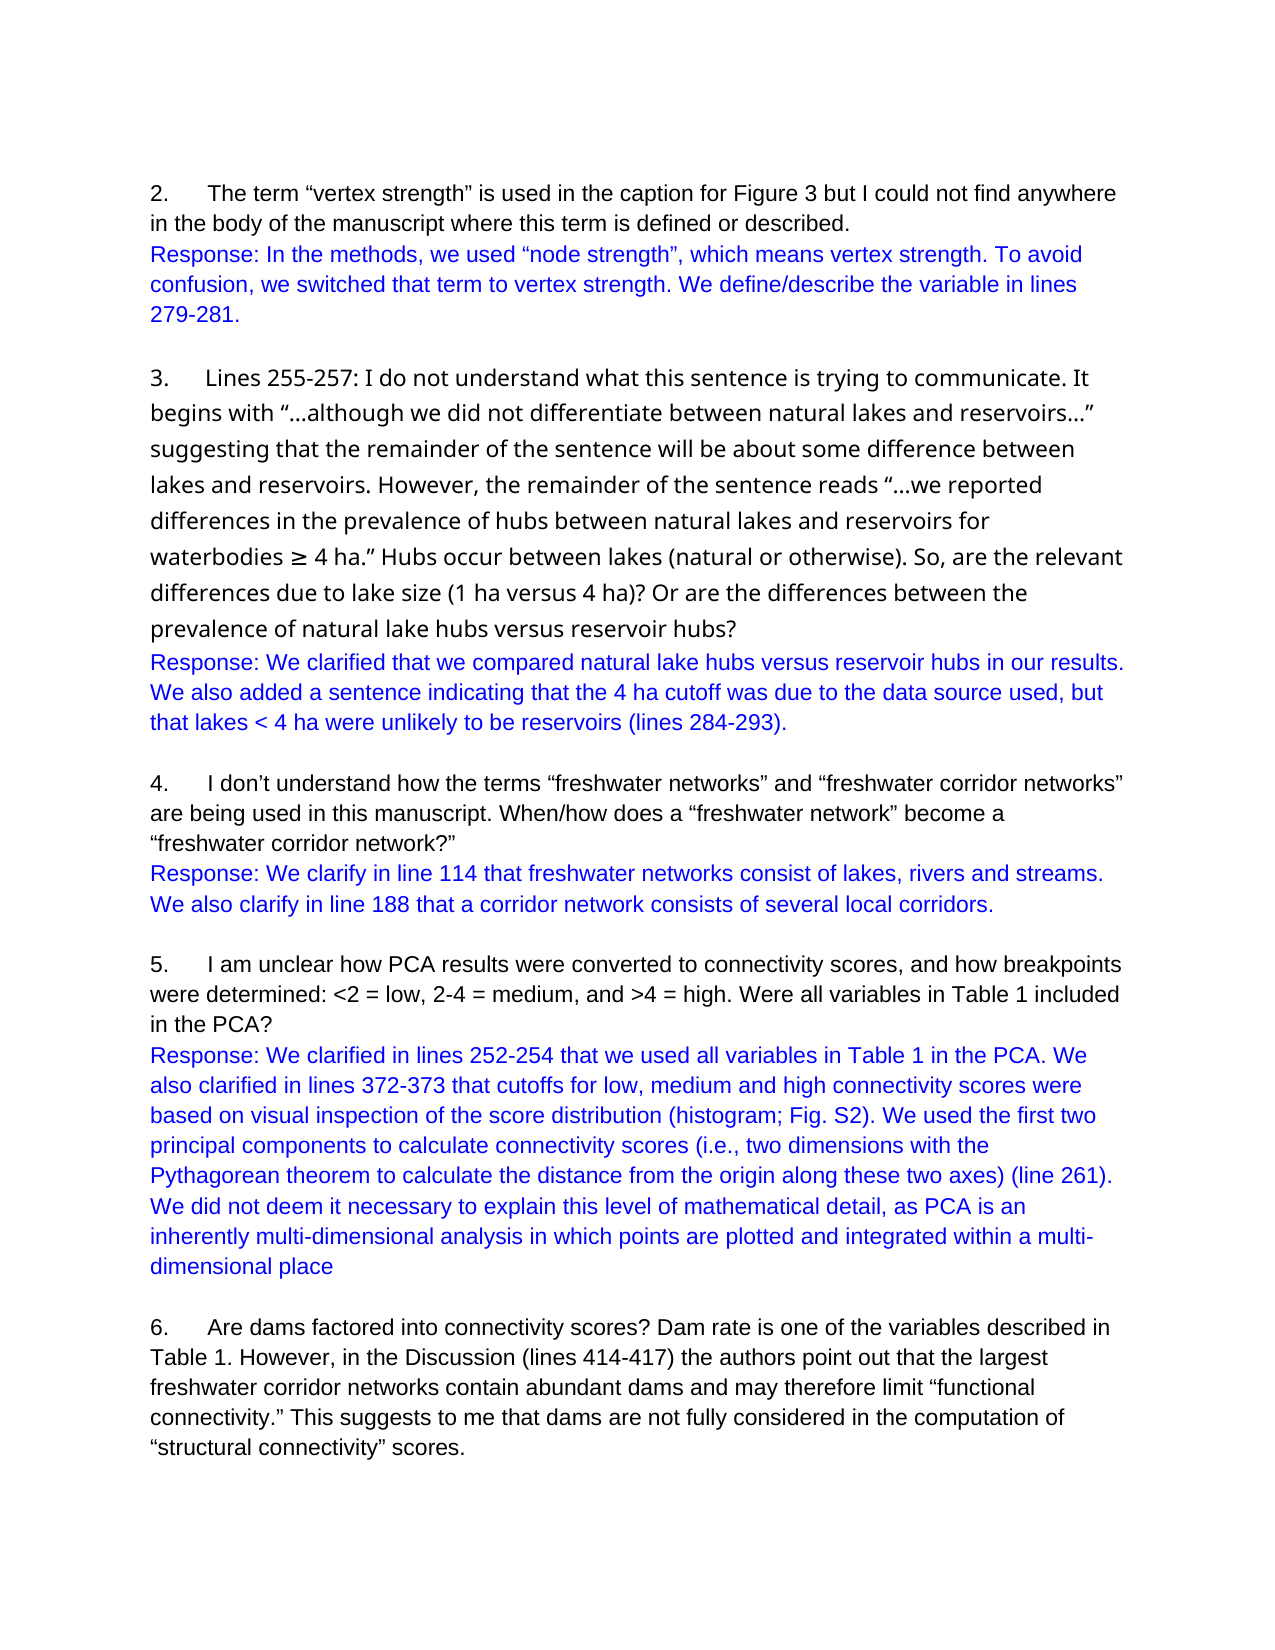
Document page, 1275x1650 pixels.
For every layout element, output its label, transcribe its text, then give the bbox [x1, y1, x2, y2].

text 6. Are dams factored into connectivity scores? Dam rate is one of the variables described in Table 1. However, in the Discussion (lines 414-417) the authors point out that the largest freshwater corridor networks contain abundant dams and may therefore limit “functional connectivity.” This suggests to me that dams are not fully considered in the computation of “structural connectivity” scores. [150, 1313, 1125, 1461]
text Response: We clarified that we compared natural lake hubs versus reservoir hubs in our results. We also added a sentence indicating that the 4 ha cutoff was due to the data source used, but that lakes < 4 ha were unlikely to be reservoirs (lines 284-293). [150, 649, 1125, 736]
text Response: We clarified in lines 252-254 that we used all variables in Table 1 in the PCA. We also clarified in lines 372-373 that cutoffs for low, medium and high connectivity scores were based on visual inspection of the score distribution (histogram; Fig. S2). We used the first two principal components to calculate connectivity scores (i.e., two dimensions with the Pythagorean theorem to calculate the distance from the origin along these two axes) (line 261). We did not deem it necessary to explain this level of mathematical detail, as PCA is an inherently multi-dimensional analysis in which points are plotted and integrated within a multi-dimensional place [150, 1042, 1125, 1279]
text 5. I am unclear how PCA results were converted to connectivity scores, and how breakpoints were determined: <2 = low, 2-4 = medium, and >4 = high. Were all variables in Table 1 included in the PCA? [150, 951, 1125, 1038]
text Response: We clarify in line 114 that freshwater networks consist of lakes, rivers and streams. We also clarify in line 188 that a corridor network consists of several local corridors. [150, 860, 1125, 917]
text 3. Lines 255-257: I do not understand what this sentence is trying to communicate. It begins with “…although we did not differentiate between natural lakes and reservoirs…” suggesting that the remainder of the sentence will be about some difference between lakes and reservoirs. However, the remainder of the sentence reads “…we reported differences in the prevalence of hubs between natural lakes and reservoirs for waterbodies ≥ 4 ha.” Hubs occur between lakes (natural or otherwise). So, are the relevant differences due to lake size (1 ha versus 4 ha)? Or are the differences between the prevalence of natural lake hubs versus reservoir hubs? [150, 361, 1125, 644]
text 4. I don’t understand how the terms “freshwater networks” and “freshwater corridor networks” are being used in this manuscript. When/how does a “freshwater network” become a “freshwater corridor network?” [150, 770, 1125, 857]
text Response: In the methods, we used “node strength”, which means vertex strength. To avoid confusion, we switched that term to vertex strength. We define/describe the variable in lines 279-281. [150, 241, 1125, 327]
text 2. The term “vertex strength” is used in the caption for Figure 3 but I could not find anywhere in the body of the manuscript where this term is defined or described. [150, 180, 1125, 237]
